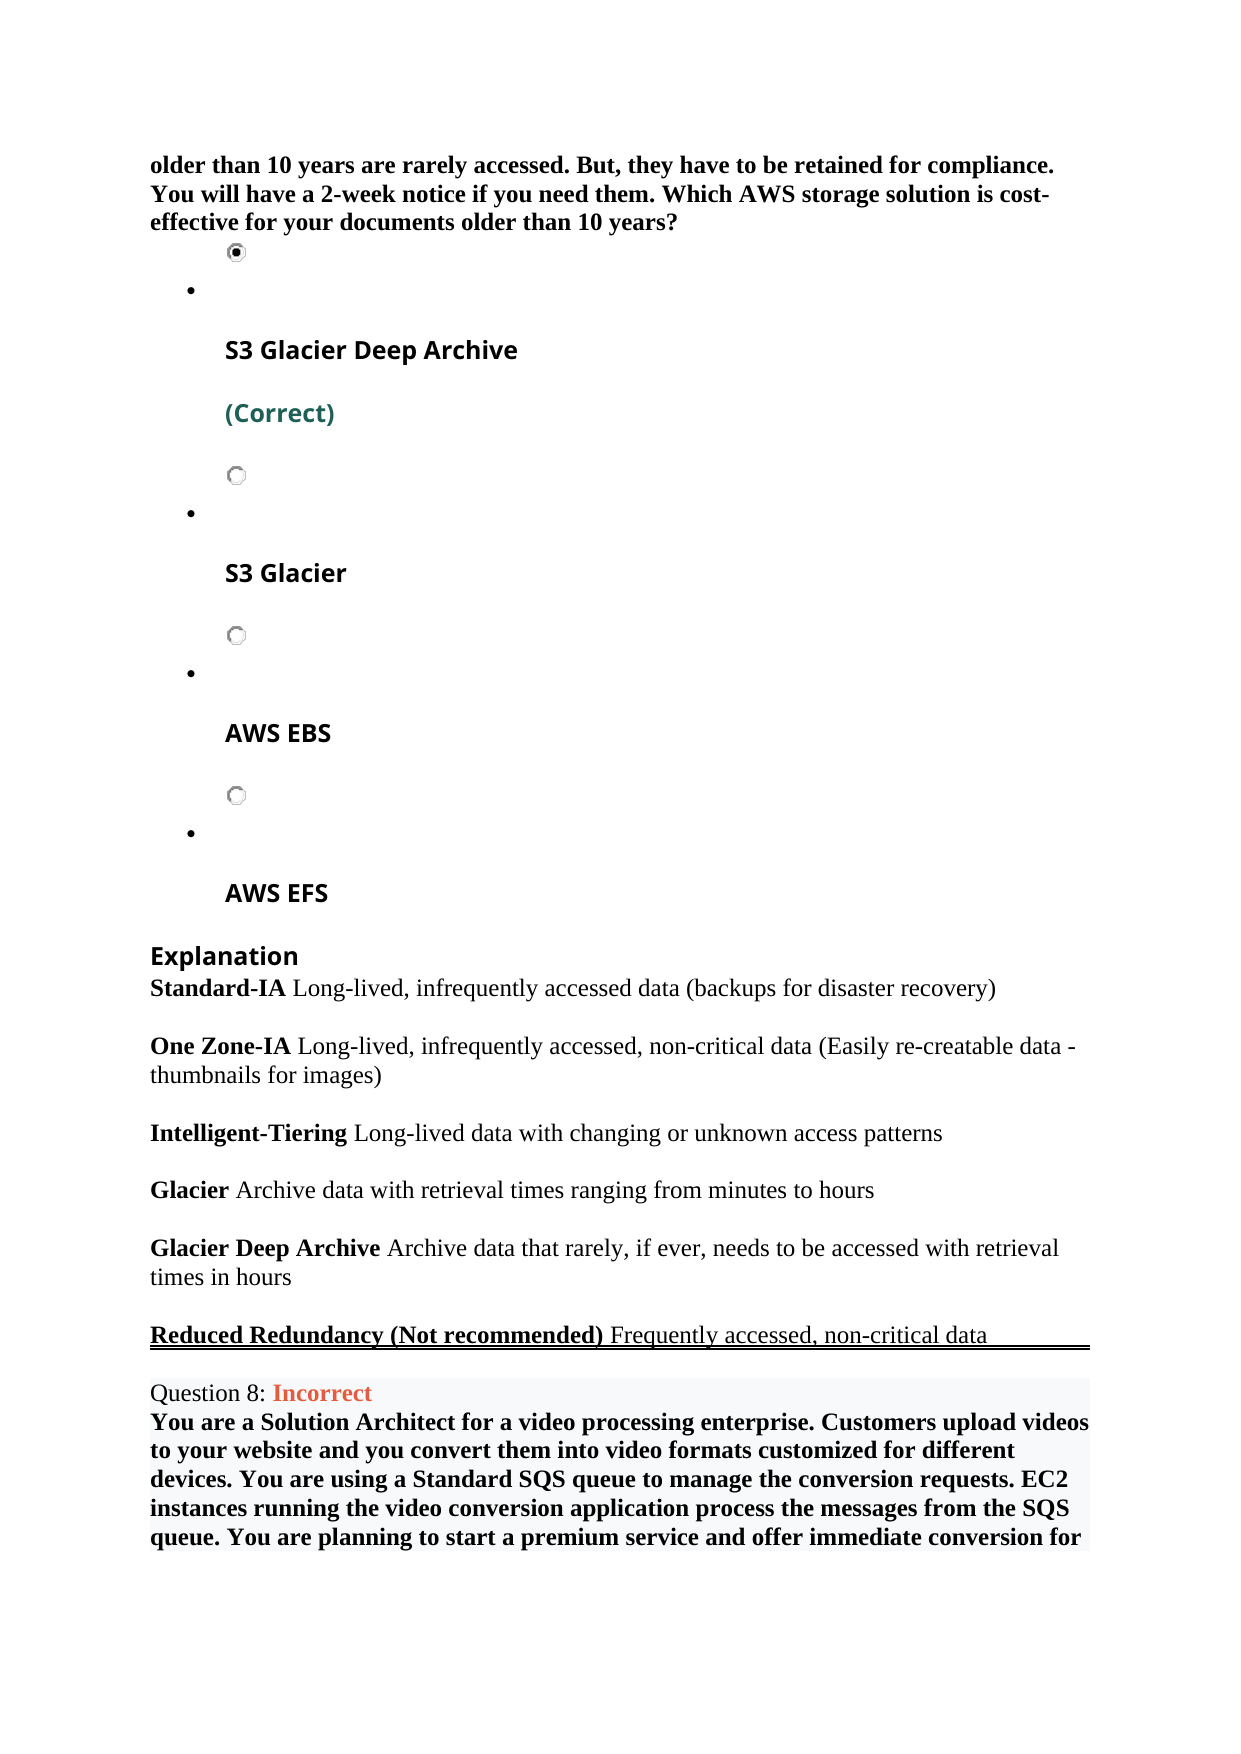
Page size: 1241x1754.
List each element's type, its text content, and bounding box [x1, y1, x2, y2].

text AWS EFS [225, 876, 1090, 910]
text Explanation [150, 939, 1090, 973]
text (Correct) [225, 396, 1090, 430]
text S3 Glacier [225, 556, 1090, 590]
text Glacier Deep Archive Archive data that rarely, if ever, needs to be accessed with retrieval times in hours [150, 1233, 1090, 1291]
text Standard-IA Long-lived, infrequently accessed data (backups for disaster recovery) [150, 973, 1090, 1002]
text One Zone-IA Long-lived, infrequently accessed, non-critical data (Easily re-creatable data - thumbnails for images) [150, 1031, 1090, 1088]
text Glacier Archive data with retrieval times ranging from minutes to hours [150, 1176, 1090, 1204]
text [150, 150, 1090, 236]
text AWS EBS [225, 716, 1090, 750]
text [150, 1407, 1090, 1551]
text Question 8: Incorrect [150, 1378, 1090, 1407]
text Intelligent-Tiering Long-lived data with changing or unknown access patterns [150, 1118, 1090, 1146]
text Reduced Redundancy (Not recommended) Frequently accessed, non-critical data [150, 1320, 1090, 1345]
text S3 Glacier Deep Archive [225, 333, 1090, 367]
